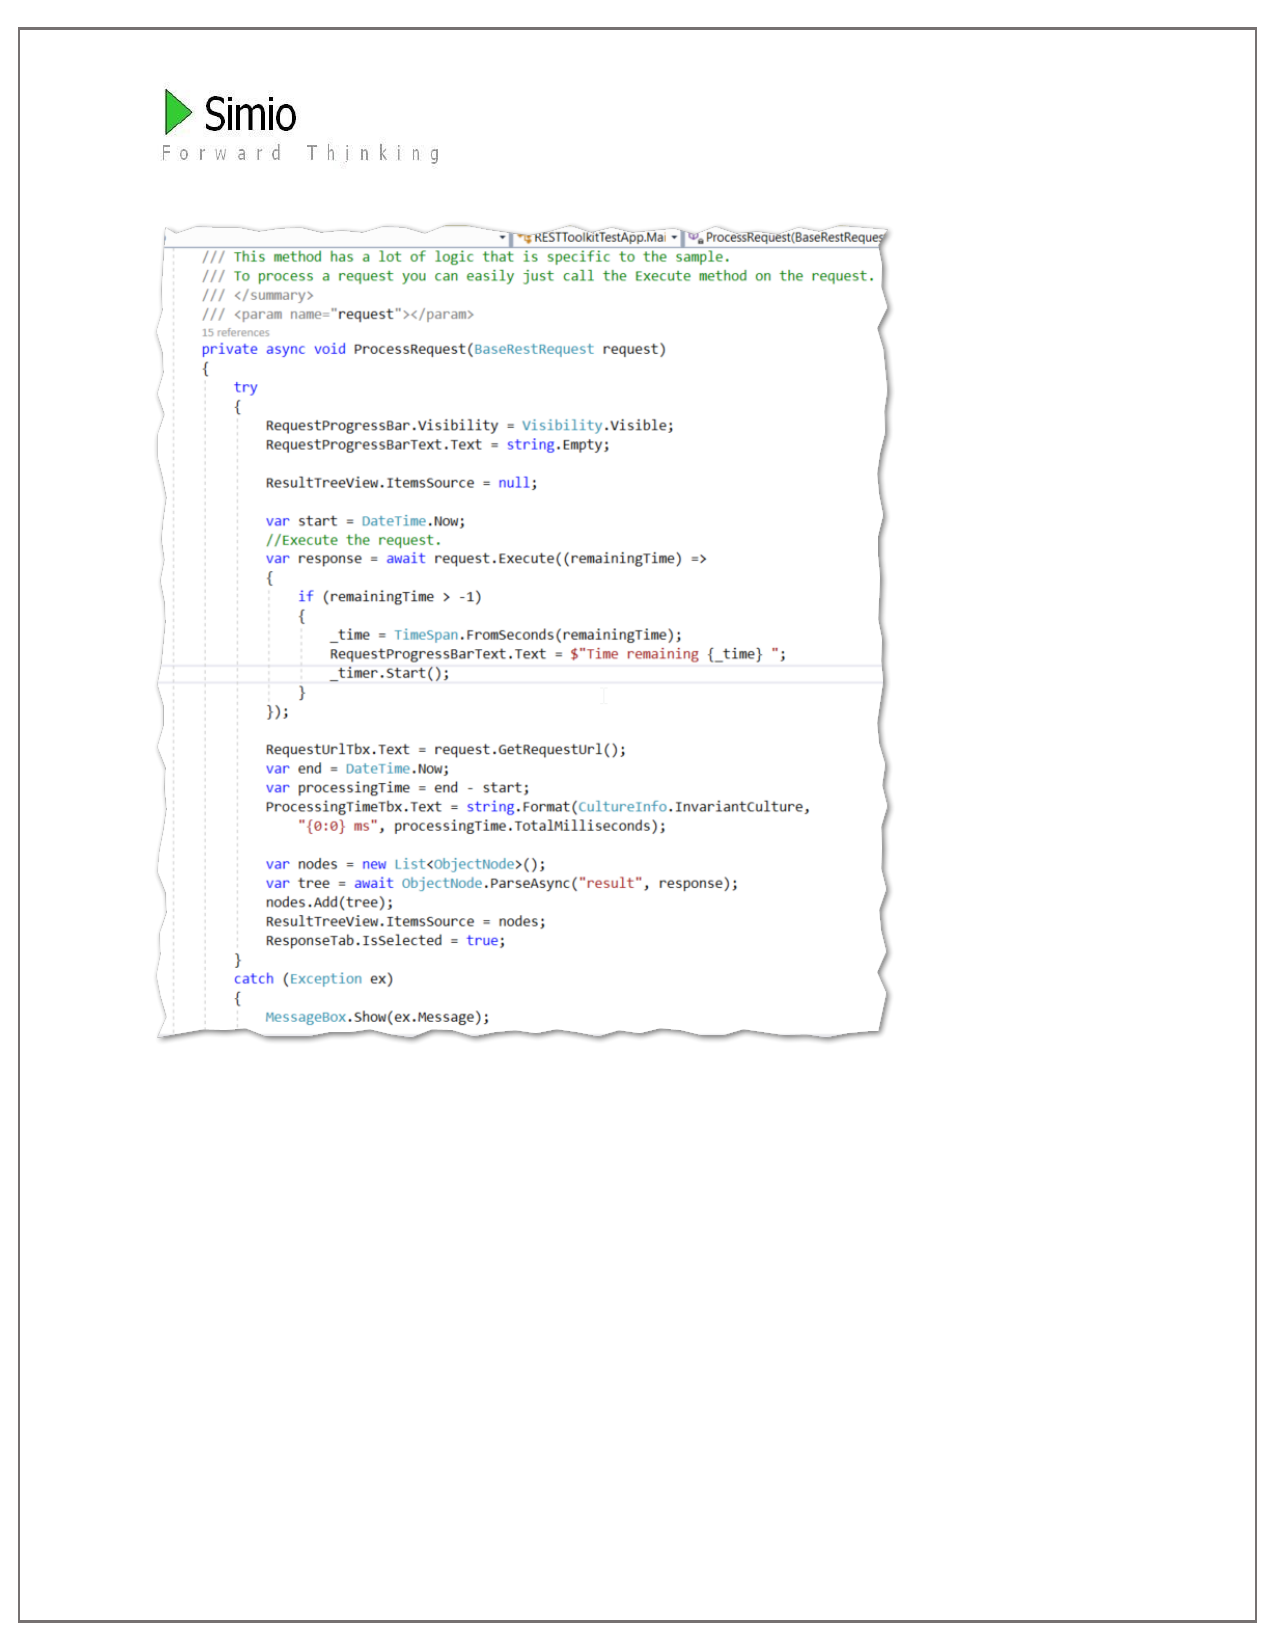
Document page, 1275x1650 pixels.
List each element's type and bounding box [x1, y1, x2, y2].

picture [150, 220, 898, 1049]
picture [150, 75, 449, 173]
